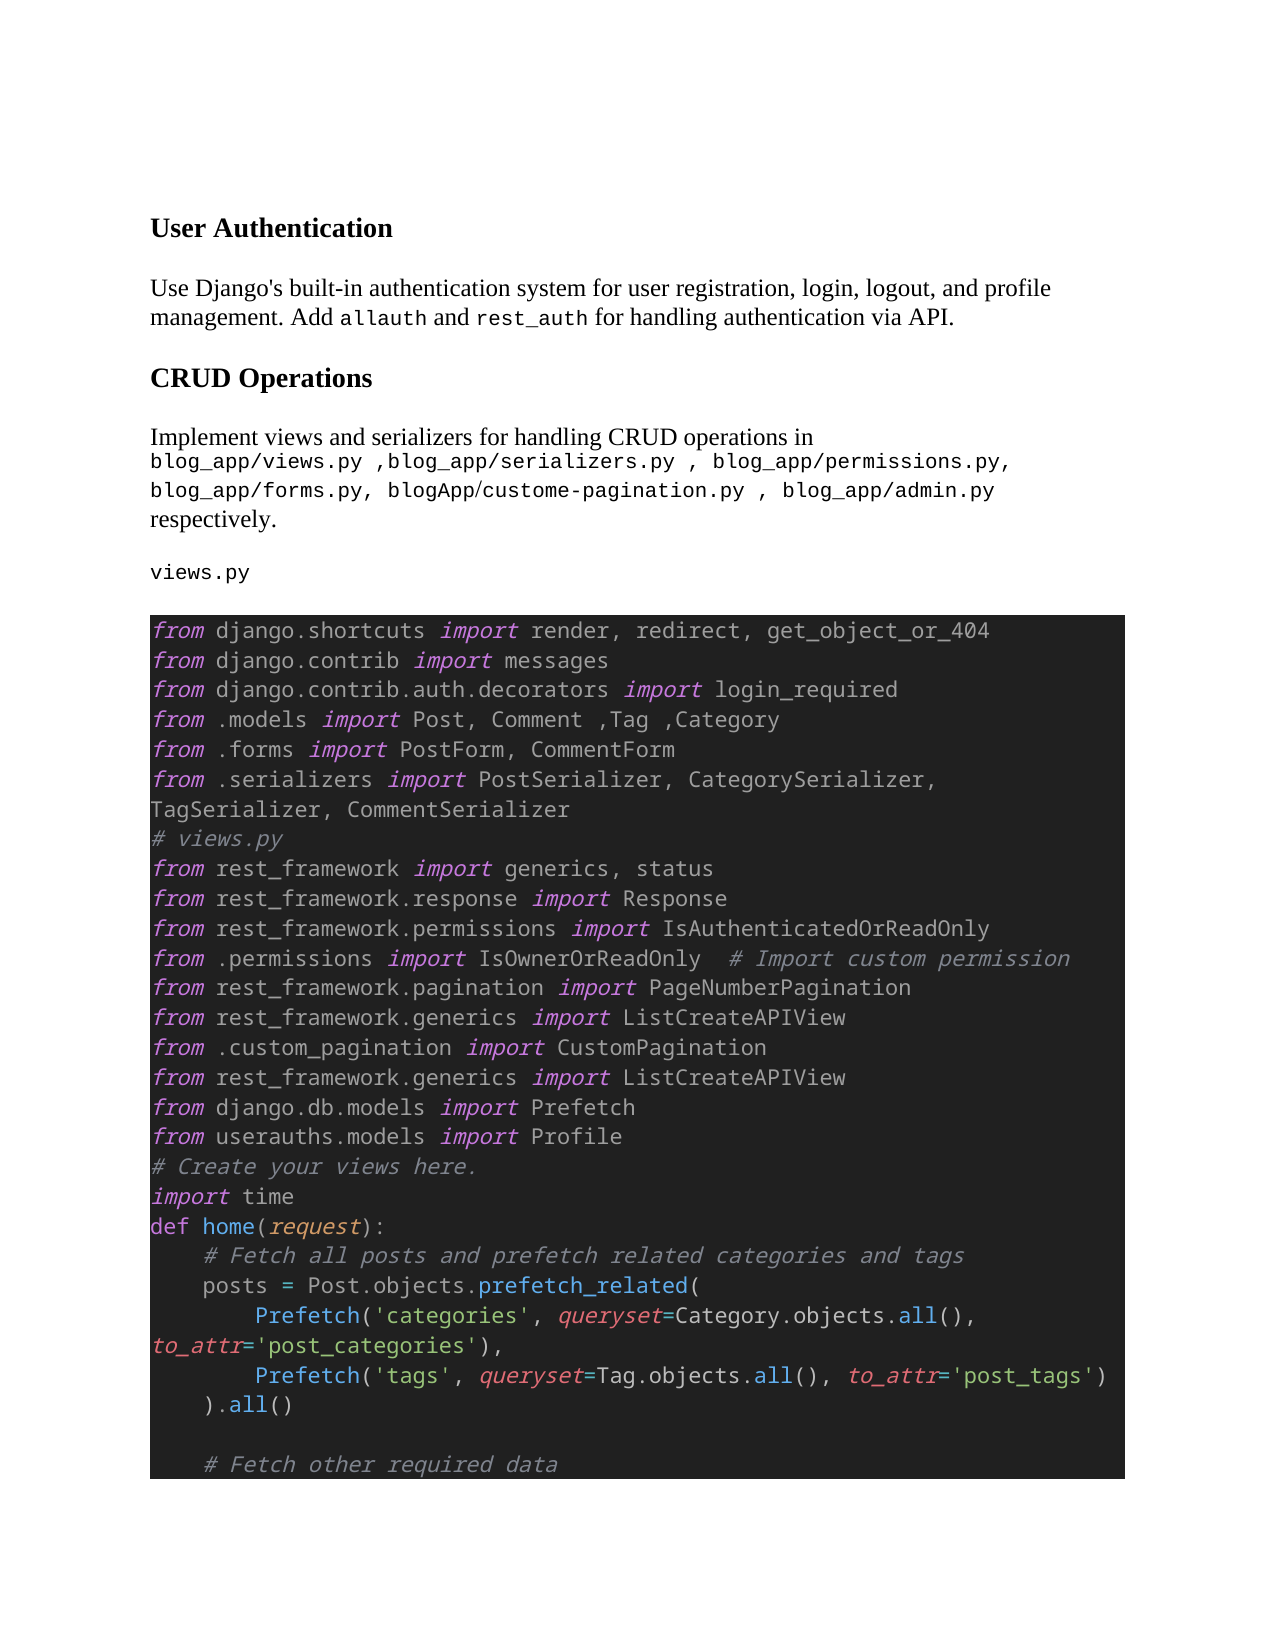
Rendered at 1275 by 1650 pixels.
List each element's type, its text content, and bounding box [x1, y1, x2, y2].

text # Create your views here. [150, 1151, 1125, 1181]
text CRUD Operations [150, 361, 1125, 393]
text Prefetch('categories', queryset=Category.objects.all(), to_attr='post_categories'), [150, 1300, 1125, 1360]
text views.py [150, 562, 1125, 586]
text ).all() [150, 1389, 1125, 1419]
text # Fetch other required data [150, 1449, 1125, 1479]
text from rest_framework.response import Response [150, 883, 1125, 913]
text from rest_framework.permissions import IsAuthenticatedOrReadOnly [150, 913, 1125, 943]
text posts = Post.objects.prefetch_related( [150, 1270, 1125, 1300]
text from userauths.models import Profile [150, 1121, 1125, 1151]
text Use Django's built-in authentication system for user registration, login, logout, and profile management. Add allauth and rest_auth for handling authentication via API. [150, 273, 1125, 331]
text Implement views and serializers for handling CRUD operations in blog_app/views.py ,blog_app/serializers.py , blog_app/permissions.py, blog_app/forms.py, blogApp/custome-pagination.py , blog_app/admin.py respectively. [150, 422, 1125, 533]
text User Authentication [150, 212, 1125, 244]
text def home(request): [150, 1211, 1125, 1241]
text from .models import Post, Comment ,Tag ,Category [150, 704, 1125, 734]
text from .serializers import PostSerializer, CategorySerializer, TagSerializer, CommentSerializer [150, 764, 1125, 823]
text from django.contrib import messages [150, 645, 1125, 674]
text from django.contrib.auth.decorators import login_required [150, 674, 1125, 704]
text from django.db.models import Prefetch [150, 1092, 1125, 1121]
text # views.py [150, 823, 1125, 853]
text from .custom_pagination import CustomPagination [150, 1032, 1125, 1062]
text from rest_framework import generics, status [150, 853, 1125, 883]
text Prefetch('tags', queryset=Tag.objects.all(), to_attr='post_tags') [150, 1360, 1125, 1389]
text from .permissions import IsOwnerOrReadOnly # Import custom permission [150, 943, 1125, 972]
text import time [150, 1181, 1125, 1211]
text from .forms import PostForm, CommentForm [150, 734, 1125, 764]
text from rest_framework.generics import ListCreateAPIView [150, 1062, 1125, 1092]
text from django.shortcuts import render, redirect, get_object_or_404 [150, 615, 1125, 645]
text from rest_framework.generics import ListCreateAPIView [150, 1002, 1125, 1032]
text from rest_framework.pagination import PageNumberPagination [150, 972, 1125, 1002]
text # Fetch all posts and prefetch related categories and tags [150, 1241, 1125, 1270]
